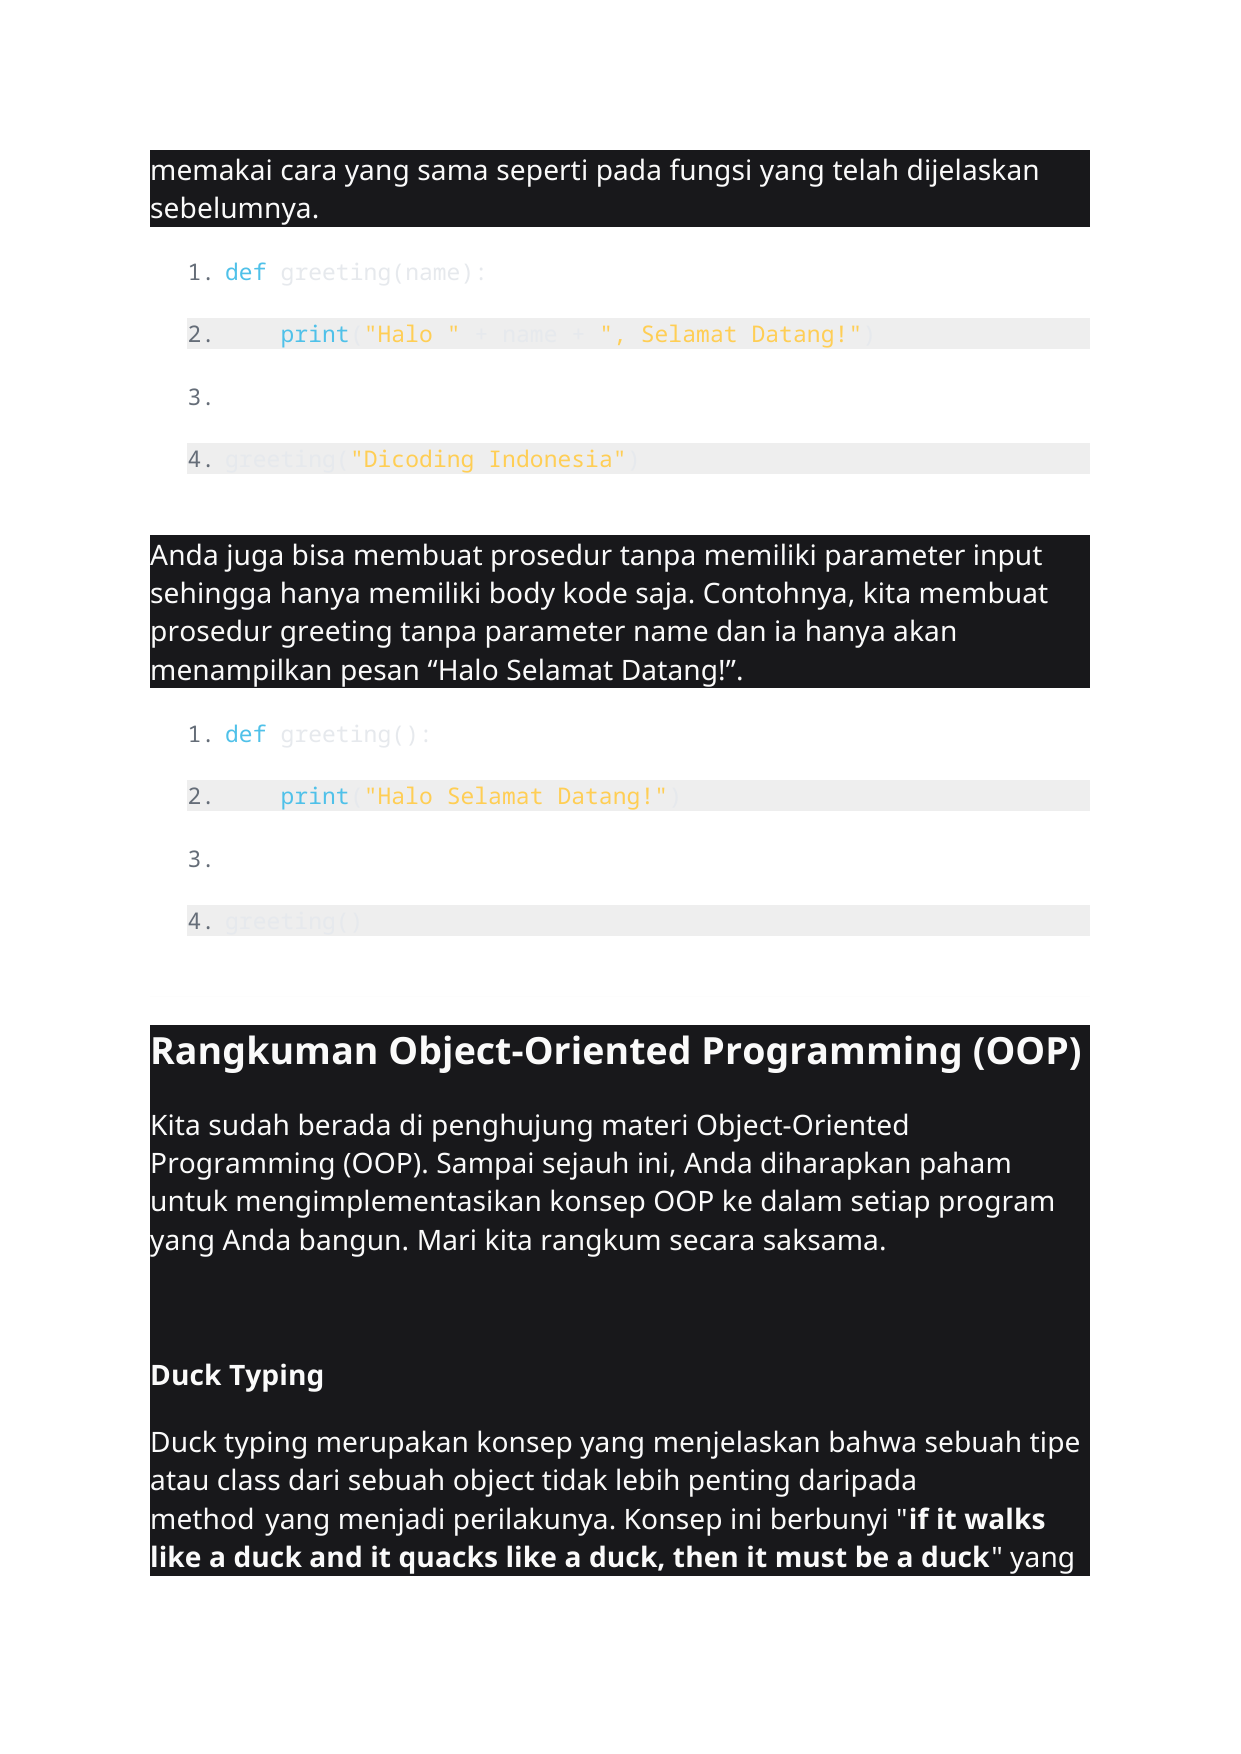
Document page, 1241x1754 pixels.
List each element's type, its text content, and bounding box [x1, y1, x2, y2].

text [150, 150, 1090, 227]
text Rangkuman Object-Oriented Programming (OOP) [150, 1025, 1090, 1076]
list greeting("Dicoding Indonesia") [187, 443, 1090, 474]
list def greeting(): [187, 717, 1090, 749]
text Anda juga bisa membuat prosedur tanpa memiliki parameter input sehingga hanya memiliki body kode saja. Contohnya, kita membuat prosedur greeting tanpa parameter name dan ia hanya akan menampilkan pesan “Halo Selamat Datang!”. [150, 535, 1090, 688]
list print("Halo " + name + ", Selamat Datang!") [187, 318, 1090, 349]
list def greeting(name): [187, 256, 1090, 287]
text Duck Typing [150, 1355, 1090, 1393]
list greeting() [187, 905, 1090, 936]
text Kita sudah berada di penghujung materi Object-Oriented Programming (OOP). Sampai sejauh ini, Anda diharapkan paham untuk mengimplementasikan konsep OOP ke dalam setiap program yang Anda bangun. Mari kita rangkum secara saksama. [150, 1105, 1090, 1258]
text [150, 1422, 1090, 1576]
list print("Halo Selamat Datang!") [187, 780, 1090, 811]
